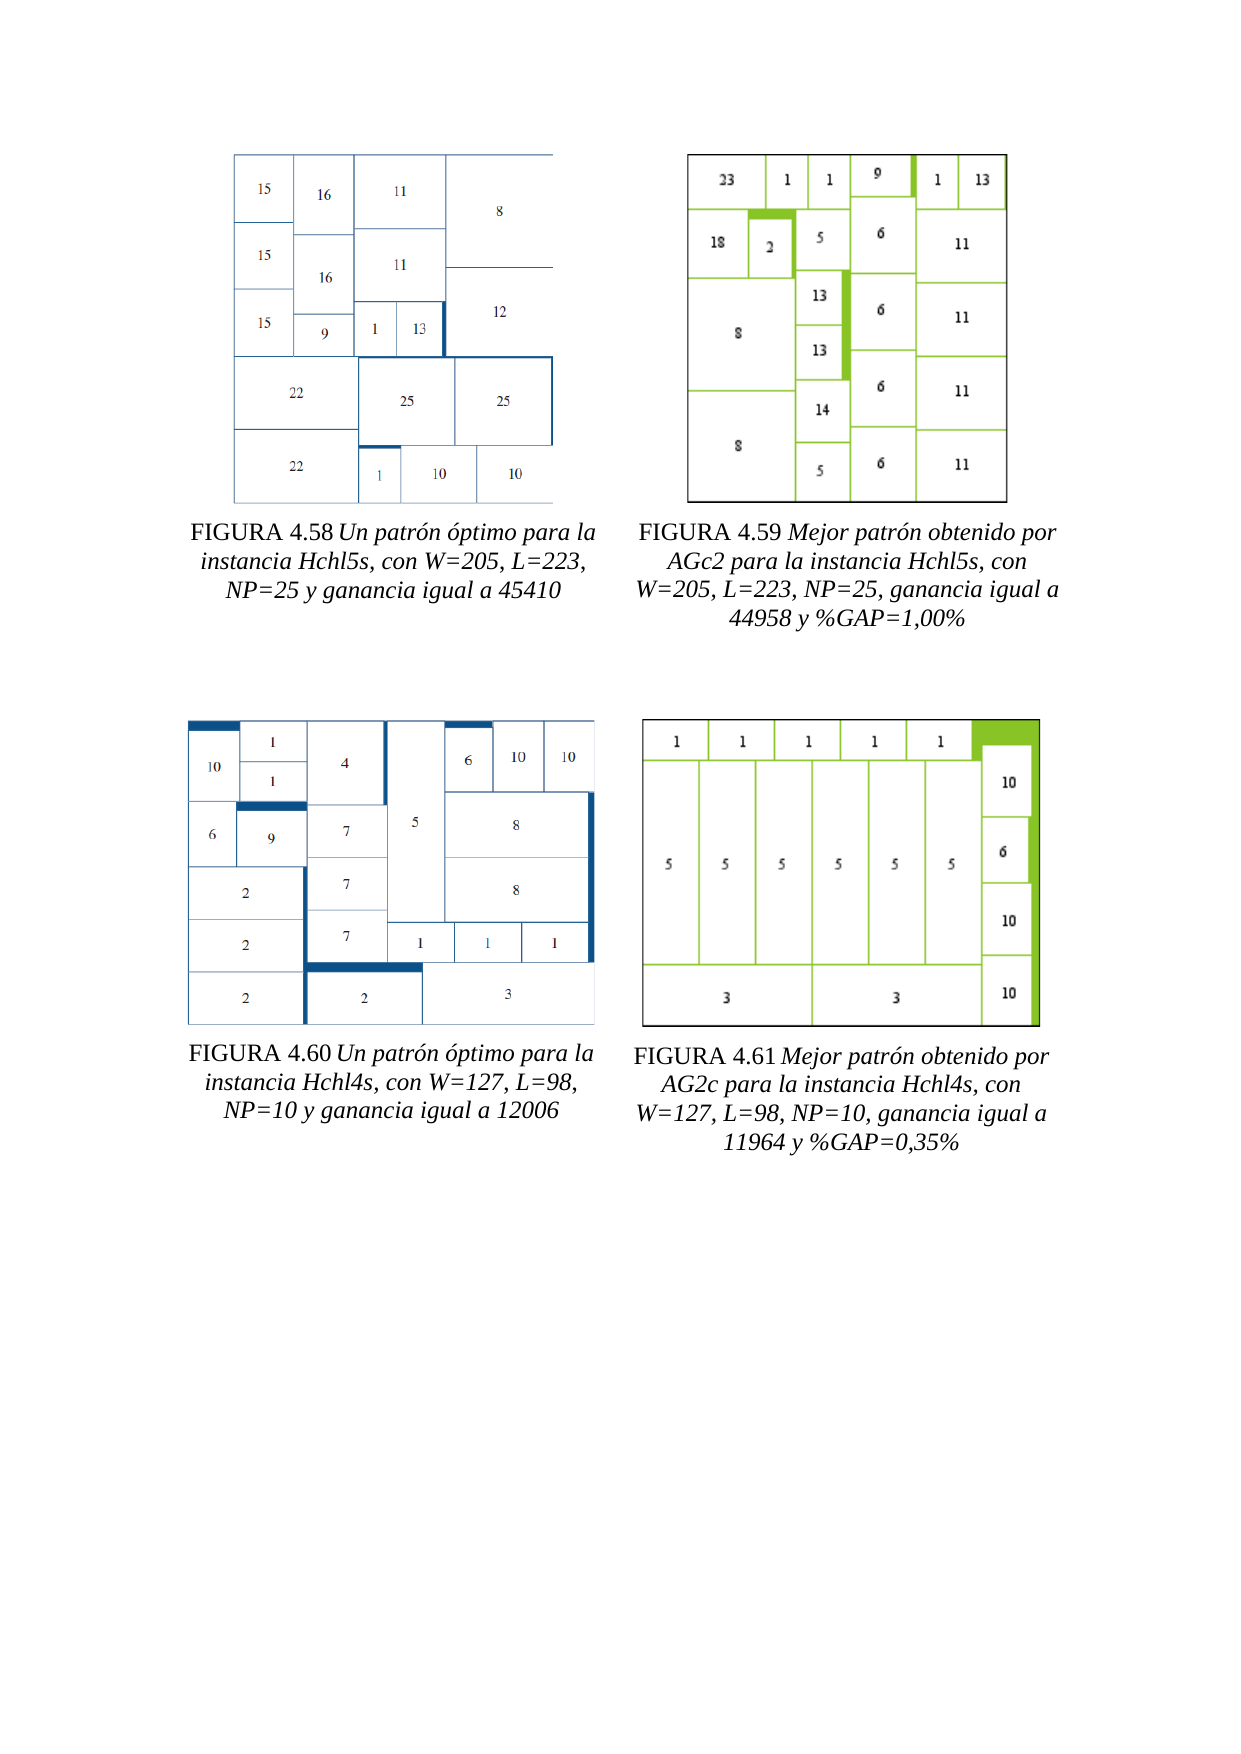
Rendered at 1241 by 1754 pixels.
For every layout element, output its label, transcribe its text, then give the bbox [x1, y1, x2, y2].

picture [233, 154, 553, 504]
picture [642, 719, 1041, 1027]
picture [687, 154, 1008, 503]
picture [187, 719, 595, 1025]
